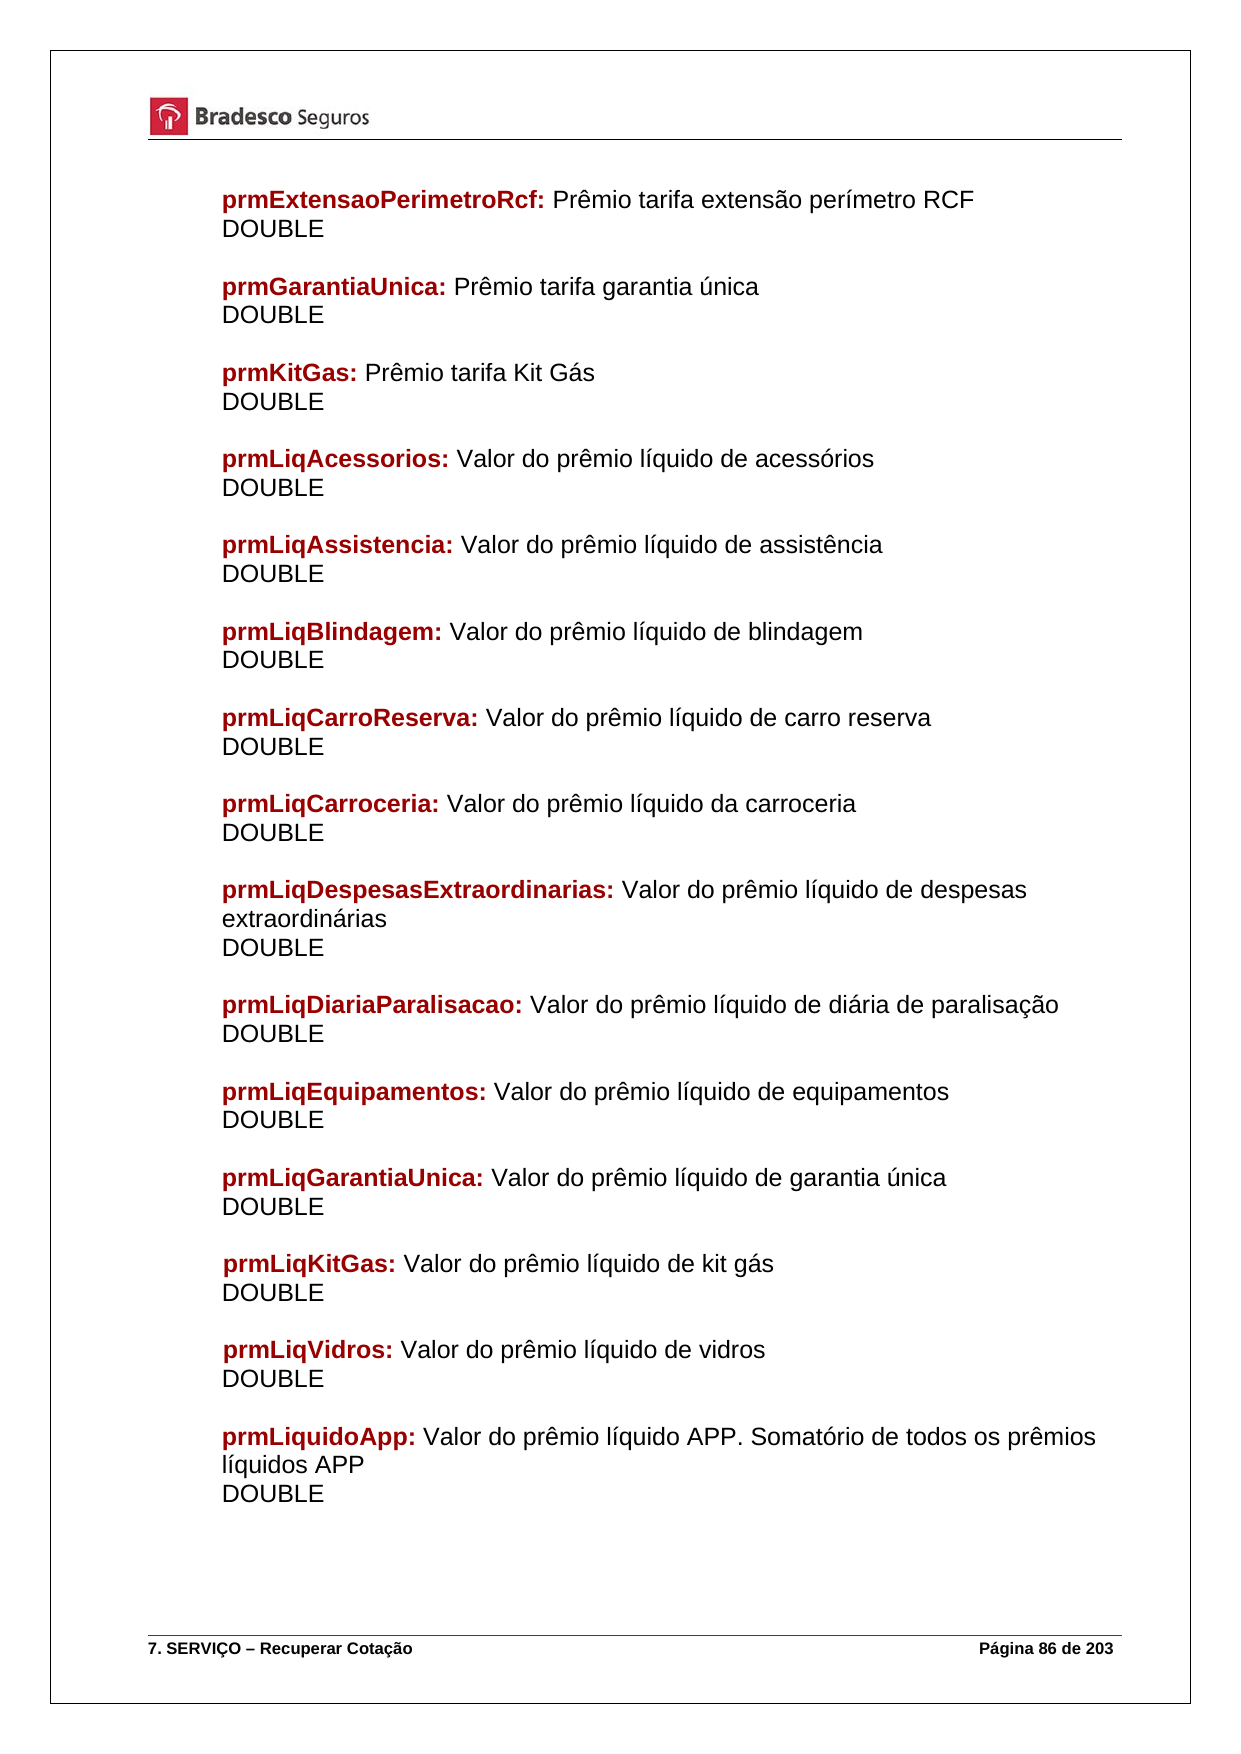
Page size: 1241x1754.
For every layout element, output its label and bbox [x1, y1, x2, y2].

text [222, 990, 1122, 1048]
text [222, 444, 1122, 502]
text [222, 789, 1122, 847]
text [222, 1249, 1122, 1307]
picture [149, 85, 380, 139]
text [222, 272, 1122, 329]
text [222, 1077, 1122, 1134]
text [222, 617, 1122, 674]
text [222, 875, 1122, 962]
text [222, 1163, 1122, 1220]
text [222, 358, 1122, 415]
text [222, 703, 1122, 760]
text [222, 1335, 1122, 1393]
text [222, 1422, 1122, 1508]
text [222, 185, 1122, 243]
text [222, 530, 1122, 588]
